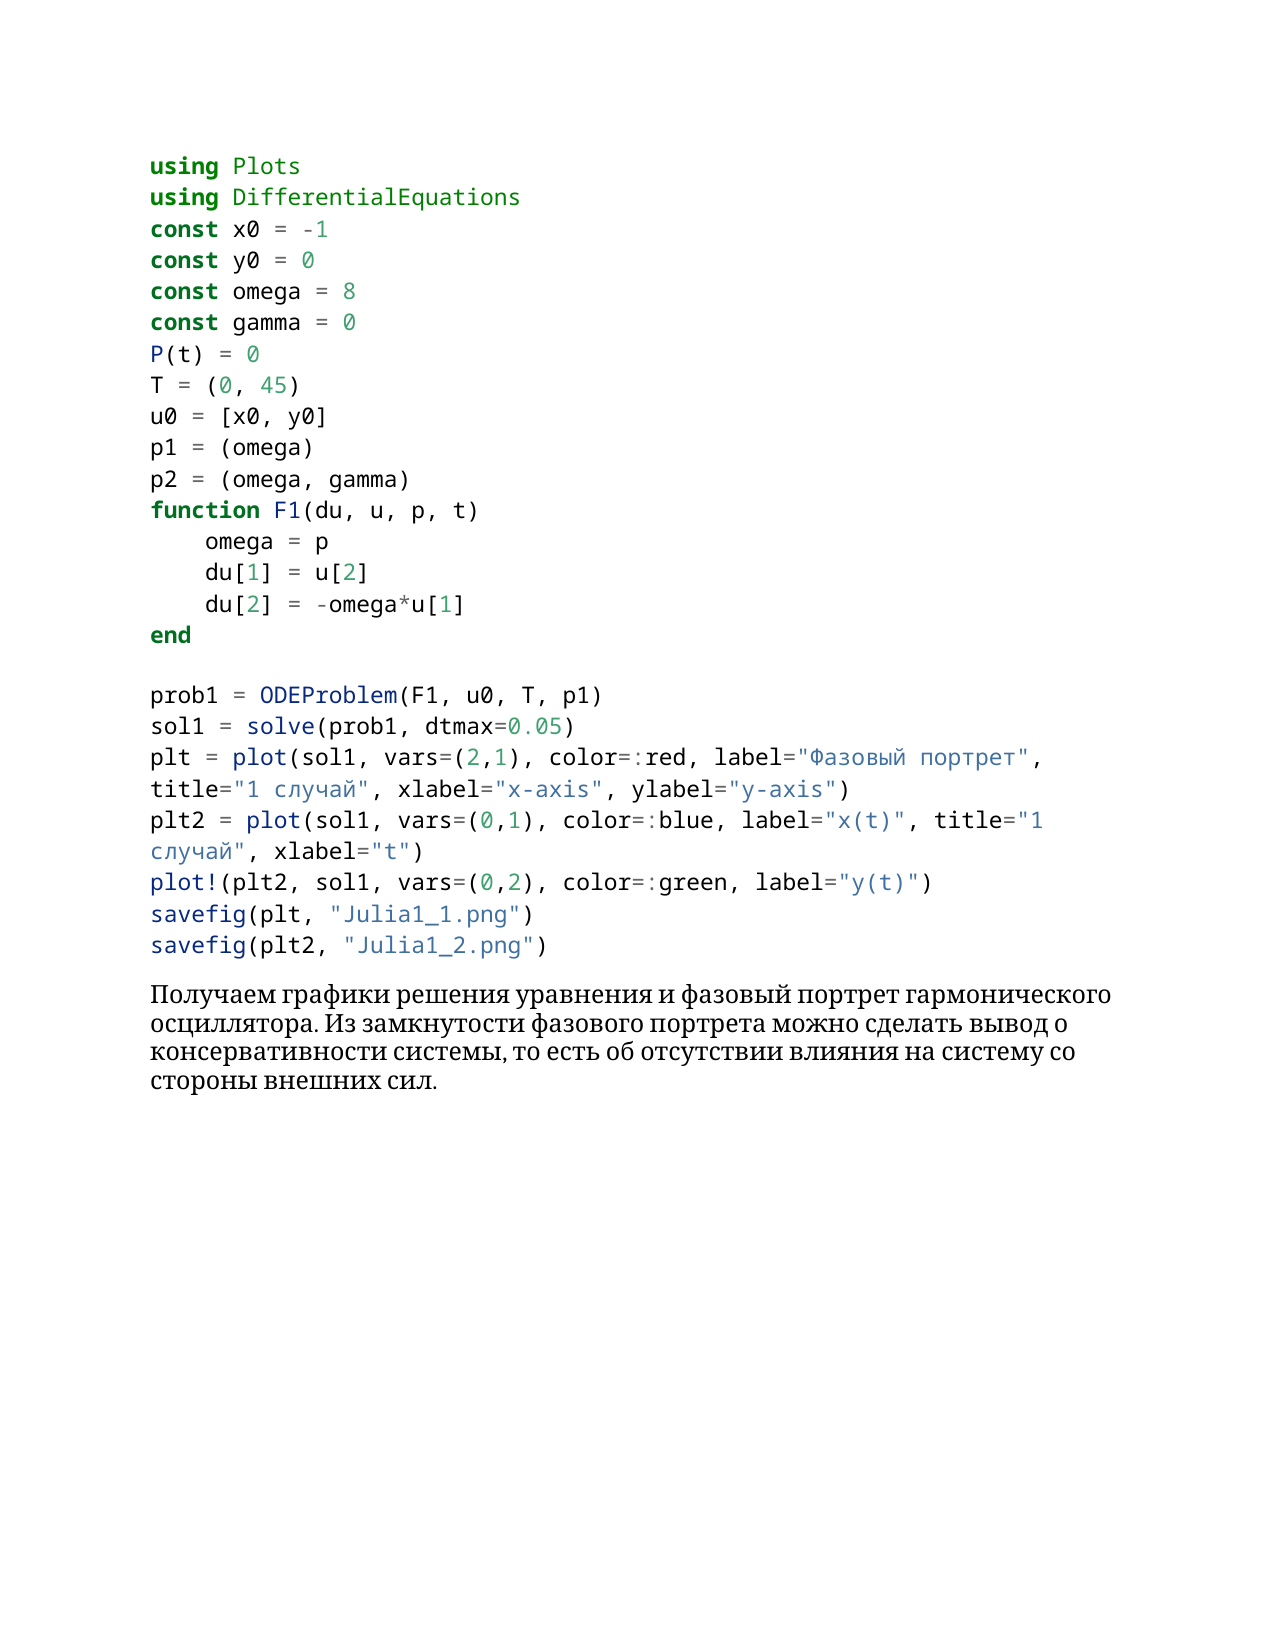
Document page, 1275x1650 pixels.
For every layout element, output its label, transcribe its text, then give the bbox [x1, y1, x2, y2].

text using Plots using DifferentialEquations const x0 = -1 const y0 = 0 const omega = 8 const gamma = 0 P(t) = 0 T = (0, 45) u0 = [x0, y0] p1 = (omega) p2 = (omega, gamma) function F1(du, u, p, t) omega = p du[1] = u[2] du[2] = -omega*u[1] end prob1 = ODEProblem(F1, u0, T, p1) sol1 = solve(prob1, dtmax=0.05) plt = plot(sol1, vars=(2,1), color=:red, label="Фазовый портрет", title="1 случай", xlabel="x-axis", ylabel="y-axis") plt2 = plot(sol1, vars=(0,1), color=:blue, label="x(t)", title="1 случай", xlabel="t") plot!(plt2, sol1, vars=(0,2), color=:green, label="y(t)") savefig(plt, "Julia1_1.png") savefig(plt2, "Julia1_2.png") [150, 150, 1125, 960]
text Получаем графики решения уравнения и фазовый портрет гармонического осциллятора. Из замкнутости фазового портрета можно сделать вывод о консервативности системы, то есть об отсутствии влияния на систему со стороны внешних сил. [150, 981, 1125, 1096]
